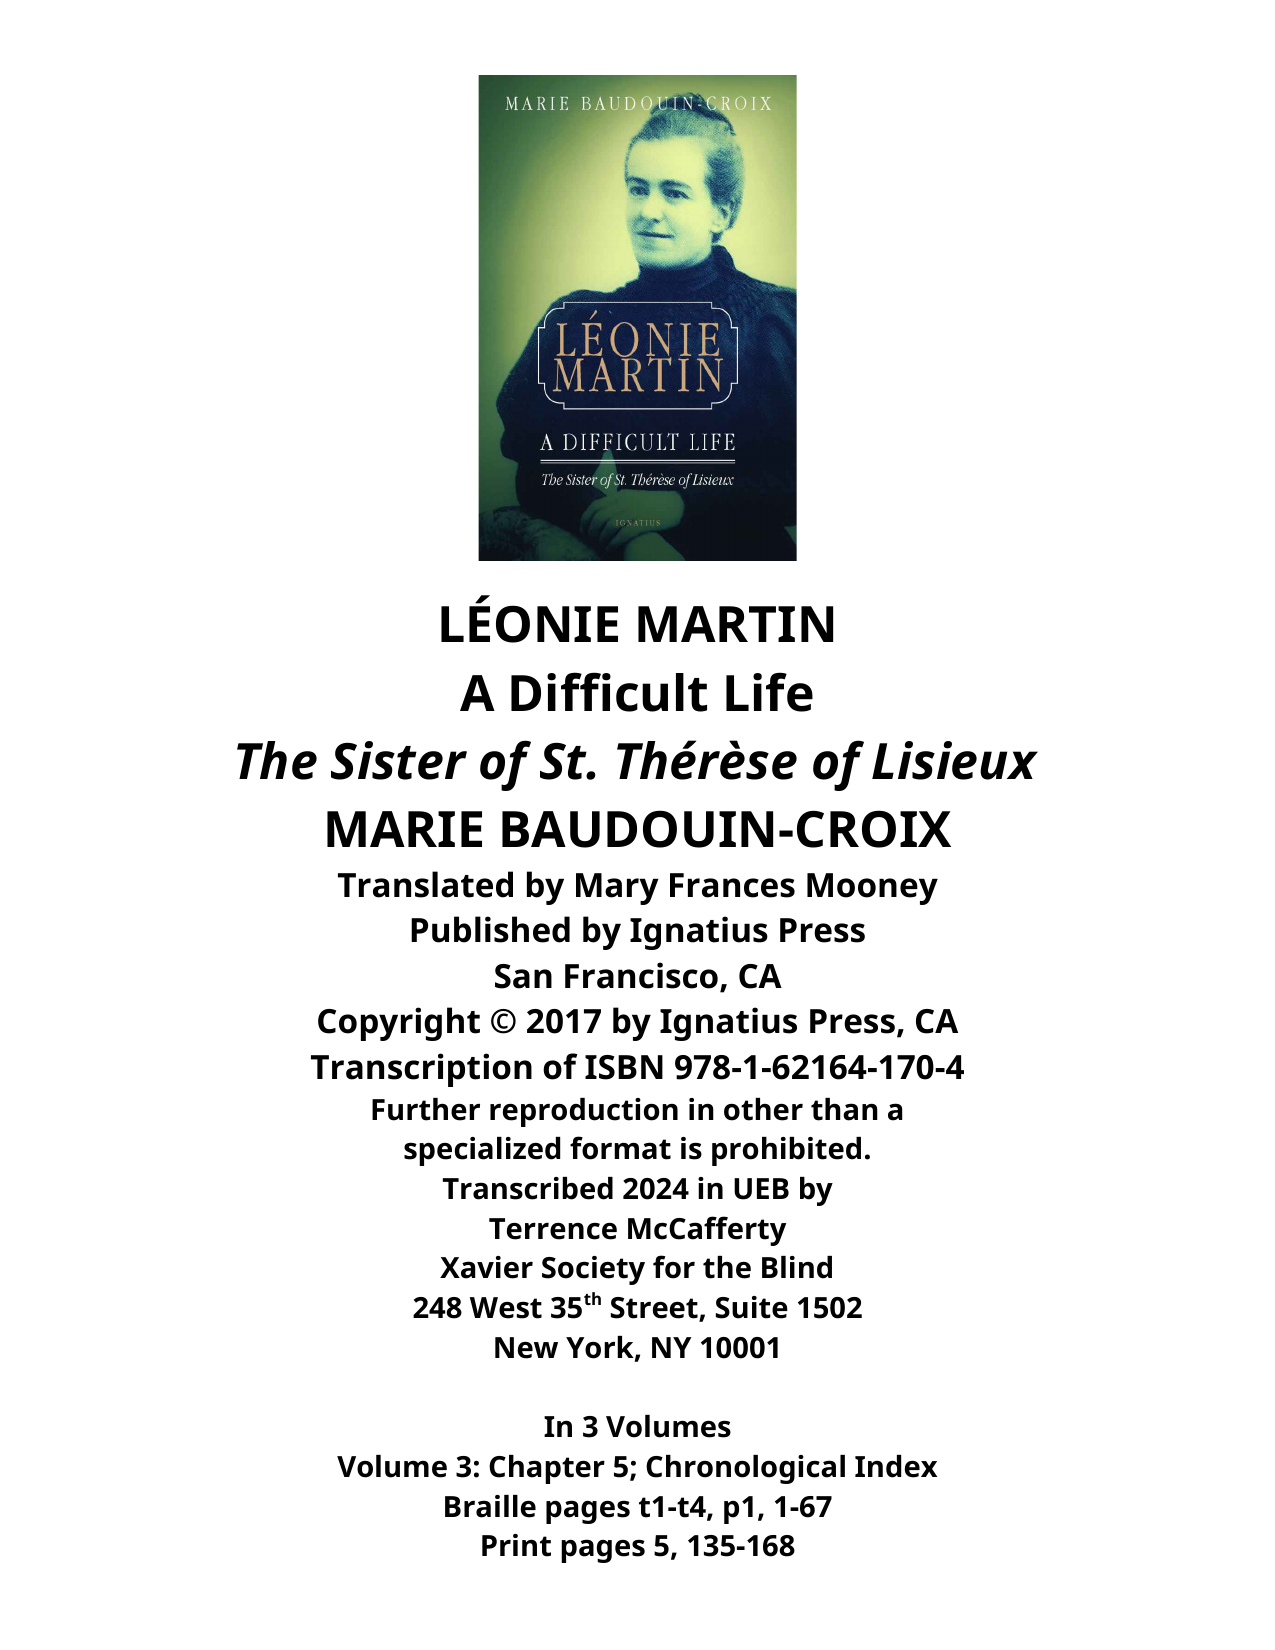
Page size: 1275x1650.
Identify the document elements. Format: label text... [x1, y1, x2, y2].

text Transcription of ISBN 978-1-62164-170-4 [75, 1043, 1200, 1089]
text San Francisco, CA [75, 953, 1200, 998]
text New York, NY 10001 [75, 1327, 1200, 1367]
text Translated by Mary Frances Mooney [75, 862, 1200, 907]
text Further reproduction in other than a [75, 1089, 1200, 1129]
text A Difficult Life [75, 657, 1200, 726]
text LÉONIE MARTIN [75, 589, 1200, 657]
text MARIE BAUDOUIN-CROIX [75, 794, 1200, 862]
text Terrence McCafferty [75, 1208, 1200, 1248]
text Transcribed 2024 in UEB by [75, 1168, 1200, 1208]
text Xavier Society for the Blind [75, 1248, 1200, 1287]
text Print pages 5, 135-168 [75, 1526, 1200, 1565]
text Volume 3: Chapter 5; Chronological Index [75, 1446, 1200, 1486]
text specialized format is prohibited. [75, 1129, 1200, 1168]
text Copyright © 2017 by Ignatius Press, CA [75, 998, 1200, 1043]
text Published by Ignatius Press [75, 907, 1200, 953]
text The Sister of St. Thérèse of Lisieux [75, 726, 1200, 794]
text In 3 Volumes [75, 1406, 1200, 1446]
text Braille pages t1-t4, p1, 1-67 [75, 1486, 1200, 1526]
text 248 West 35th Street, Suite 1502 [75, 1287, 1200, 1327]
picture [478, 75, 797, 561]
